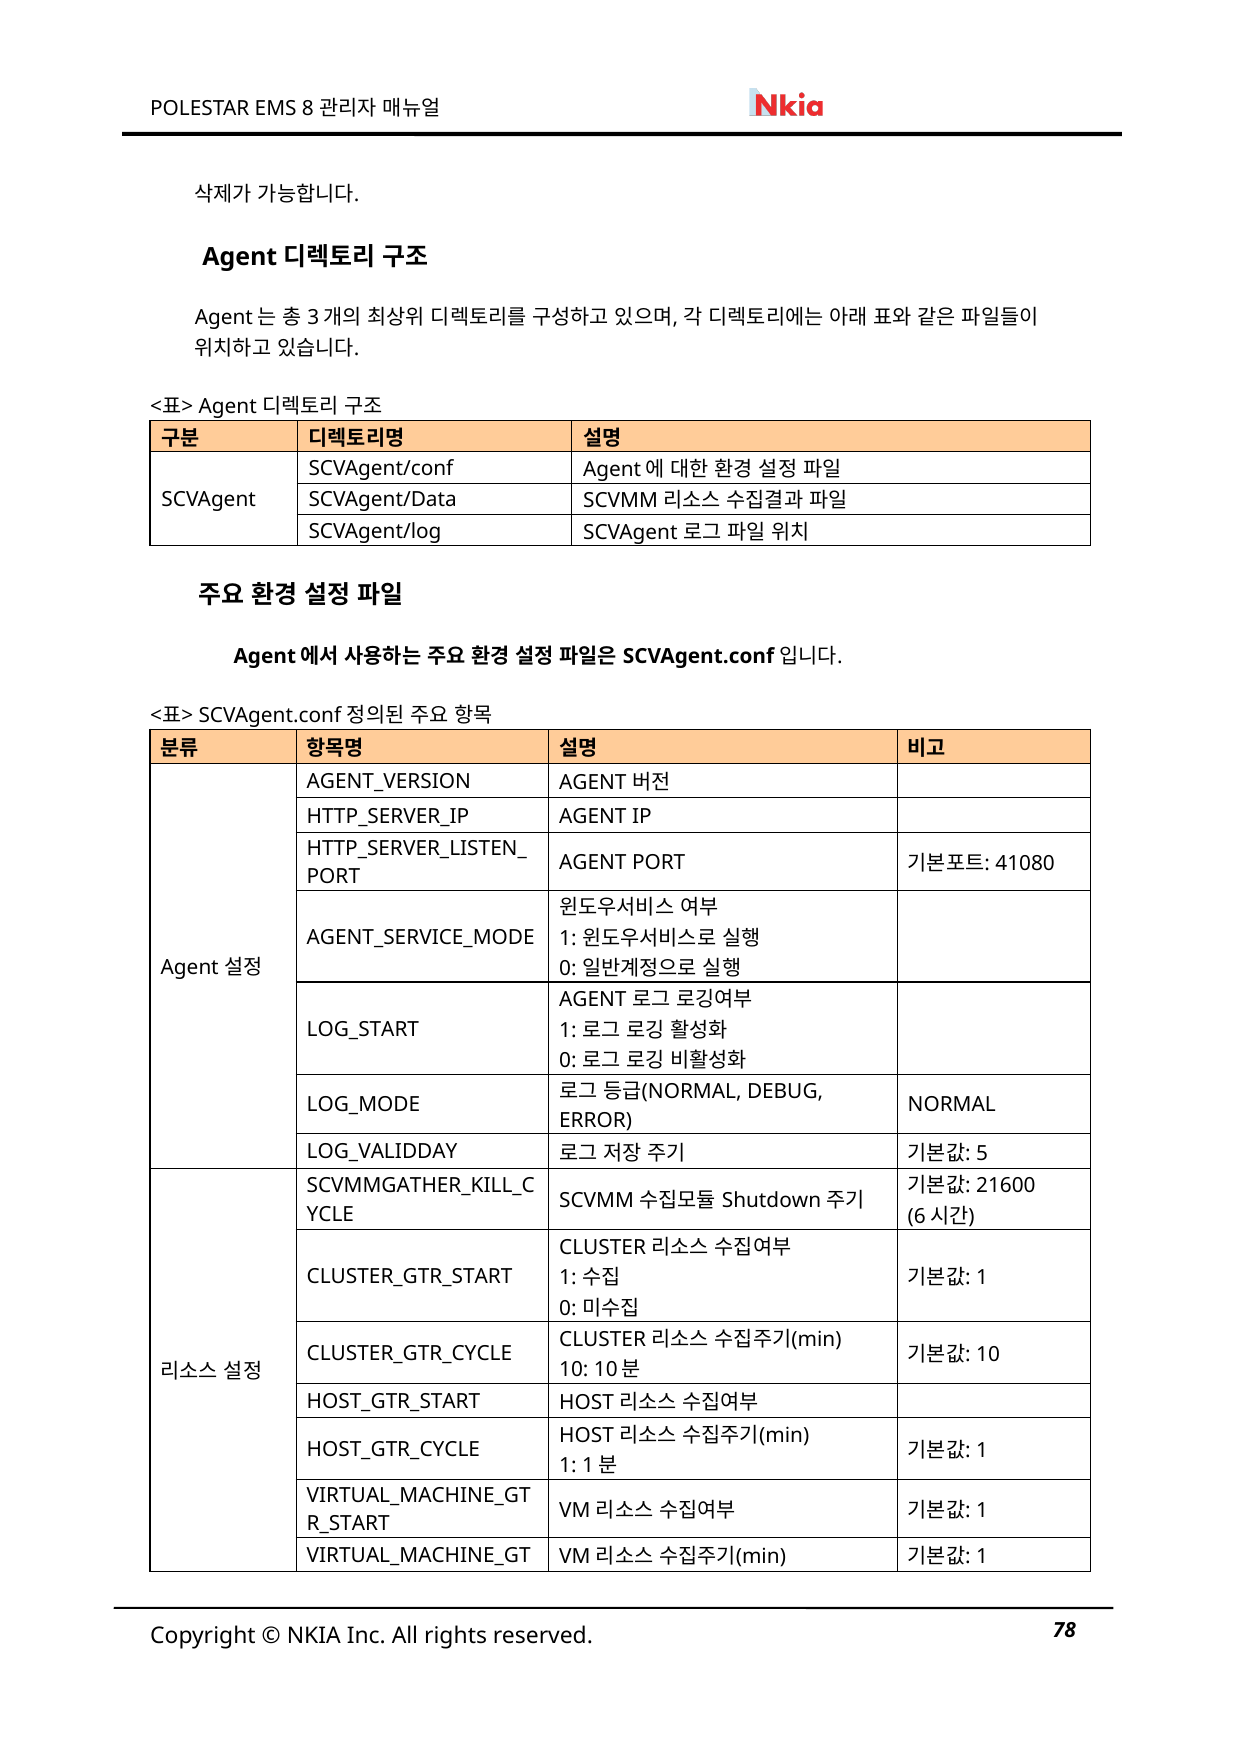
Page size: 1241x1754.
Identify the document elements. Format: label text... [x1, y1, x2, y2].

table_cell HTTP_SERVER_IP [297, 798, 548, 832]
table_header 디렉토리명 [298, 421, 571, 451]
table_cell 리소스 설정 [151, 1169, 296, 1571]
text Agent는 총 3개의 최상위 디렉토리를 구성하고 있으며, 각 디렉토리에는 아래 표와 같은 파일들이 위치하고 있습니다. [194, 301, 1090, 361]
table_cell CLUSTER 리소스 수집주기(min) 10: 10분 [549, 1322, 897, 1383]
table_cell 기본값: 10 [898, 1322, 1090, 1383]
table_header 비고 [898, 730, 1090, 763]
table_header 분류 [151, 730, 296, 763]
text <표> Agent 디렉토리 구조 [150, 390, 1090, 420]
table_cell SCVAgent [151, 452, 297, 545]
table_cell LOG_VALIDDAY [297, 1134, 548, 1168]
table_cell SCVAgent 로그 파일 위치 [572, 515, 1090, 545]
table_header 구분 [151, 421, 297, 451]
table_cell SCVAgent/log [298, 515, 571, 545]
table_header 항목명 [297, 730, 548, 763]
table_cell SCVMM 수집모듈 Shutdown 주기 [549, 1169, 897, 1229]
table_cell VIRTUAL_MACHINE_GTR_START [297, 1480, 548, 1537]
subtitle Agent 디렉토리 구조 [202, 236, 1090, 272]
table_cell AGENT IP [549, 798, 897, 832]
table_cell SCVAgent/Data [298, 484, 571, 514]
table_cell SCVAgent/conf [298, 452, 571, 483]
table_cell 기본값: 1 [898, 1418, 1090, 1479]
table_cell 기본포트: 41080 [898, 833, 1090, 889]
table_cell LOG_START [297, 983, 548, 1073]
table_cell CLUSTER_GTR_CYCLE [297, 1322, 548, 1383]
table_cell 기본값: 1 [898, 1230, 1090, 1321]
table_cell Agent 설정 [151, 764, 296, 1168]
table_cell [898, 798, 1090, 832]
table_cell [549, 1538, 897, 1571]
table_cell AGENT_SERVICE_MODE [297, 891, 548, 981]
table_cell HTTP_SERVER_LISTEN_PORT [297, 833, 548, 889]
table_cell AGENT_VERSION [297, 764, 548, 797]
table_header 설명 [572, 421, 1090, 451]
table_cell AGENT 버전 [549, 764, 897, 797]
text <표> SCVAgent.conf 정의된 주요 항목 [150, 698, 1090, 728]
table_header 설명 [549, 730, 897, 763]
table_cell Agent에 대한 환경 설정 파일 [572, 452, 1090, 483]
table_cell SCVMM 리소스 수집결과 파일 [572, 484, 1090, 514]
table_cell CLUSTER 리소스 수집여부 1: 수집 0: 미수집 [549, 1230, 897, 1321]
table_cell NORMAL [898, 1075, 1090, 1133]
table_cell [297, 1538, 548, 1571]
table_cell HOST 리소스 수집여부 [549, 1384, 897, 1417]
table_cell 기본값: 21600 (6시간) [898, 1169, 1090, 1229]
table_cell [898, 983, 1090, 1073]
table_cell SCVMMGATHER_KILL_CYCLE [297, 1169, 548, 1229]
table_cell HOST_GTR_START [297, 1384, 548, 1417]
table_cell HOST 리소스 수집주기(min) 1: 1분 [549, 1418, 897, 1479]
subtitle Agent에서 사용하는 주요 환경 설정 파일은 SCVAgent.conf 입니다. [233, 639, 1090, 670]
table_cell AGENT PORT [549, 833, 897, 889]
table_cell 윈도우서비스 여부 1: 윈도우서비스로 실행 0: 일반계정으로 실행 [549, 891, 897, 981]
table_cell 로그 등급(NORMAL, DEBUG, ERROR) [549, 1075, 897, 1133]
table_cell 기본값: 5 [898, 1134, 1090, 1168]
table_cell HOST_GTR_CYCLE [297, 1418, 548, 1479]
table_cell CLUSTER_GTR_START [297, 1230, 548, 1321]
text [194, 177, 1090, 207]
table_cell [898, 764, 1090, 797]
subtitle 주요 환경 설정 파일 [199, 575, 1090, 611]
table_cell 로그 저장 주기 [549, 1134, 897, 1168]
picture [749, 88, 823, 116]
table_cell [898, 1384, 1090, 1417]
table_cell [898, 891, 1090, 981]
table_cell LOG_MODE [297, 1075, 548, 1133]
table_cell VM 리소스 수집여부 [549, 1480, 897, 1537]
table_cell 기본값: 1 [898, 1480, 1090, 1537]
table_cell AGENT 로그 로깅여부 1: 로그 로깅 활성화 0: 로그 로깅 비활성화 [549, 983, 897, 1073]
table_cell 기본값: 1 [898, 1538, 1090, 1571]
